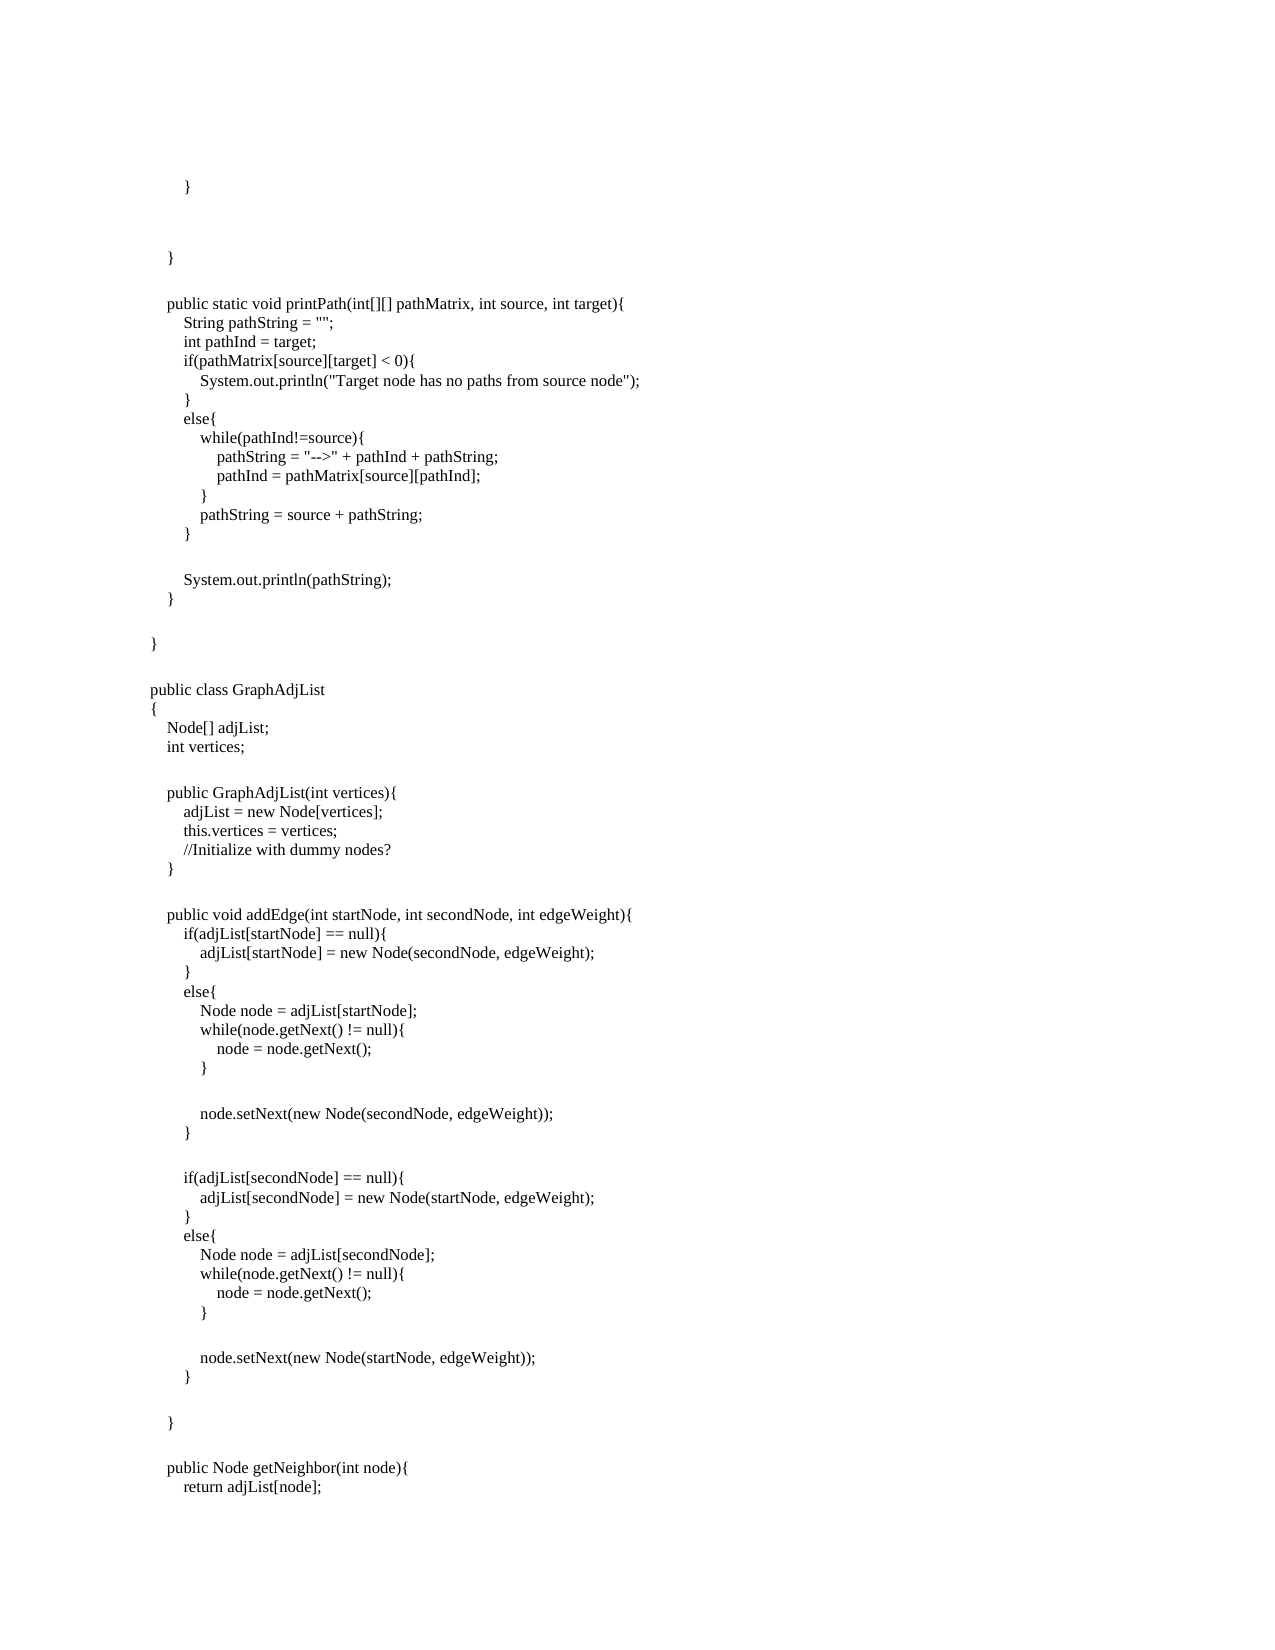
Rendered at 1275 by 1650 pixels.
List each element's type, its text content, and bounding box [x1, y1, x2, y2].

text public Node getNeighbor(int node){ [150, 1458, 1125, 1477]
text public void addEdge(int startNode, int secondNode, int edgeWeight){ [150, 905, 1125, 924]
text adjList[secondNode] = new Node(startNode, edgeWeight); [150, 1187, 1125, 1207]
text } [150, 1302, 1125, 1322]
text node.setNext(new Node(startNode, edgeWeight)); [150, 1348, 1125, 1367]
text } [150, 1413, 1125, 1432]
text String pathString = ""; [150, 313, 1125, 332]
text } [150, 1207, 1125, 1226]
text } [150, 524, 1125, 543]
text } [150, 1123, 1125, 1142]
text System.out.println("Target node has no paths from source node"); [150, 370, 1125, 389]
text } [150, 1367, 1125, 1386]
text pathInd = pathMatrix[source][pathInd]; [150, 466, 1125, 485]
text if(adjList[secondNode] == null){ [150, 1168, 1125, 1187]
text pathString = source + pathString; [150, 504, 1125, 524]
text else{ [150, 1226, 1125, 1245]
text this.vertices = vertices; [150, 821, 1125, 840]
text int pathInd = target; [150, 332, 1125, 351]
text } [150, 248, 1125, 267]
text adjList[startNode] = new Node(secondNode, edgeWeight); [150, 943, 1125, 962]
text Node[] adjList; [150, 718, 1125, 737]
text } [150, 1058, 1125, 1077]
text } [150, 389, 1125, 409]
text int vertices; [150, 737, 1125, 756]
text if(pathMatrix[source][target] < 0){ [150, 351, 1125, 370]
text } [150, 962, 1125, 981]
text public GraphAdjList(int vertices){ [150, 782, 1125, 802]
text while(pathInd!=source){ [150, 428, 1125, 447]
text //Initialize with dummy nodes? [150, 840, 1125, 859]
text while(node.getNext() != null){ [150, 1020, 1125, 1039]
text { [150, 699, 1125, 718]
text Node node = adjList[startNode]; [150, 1001, 1125, 1020]
text } [150, 634, 1125, 653]
text public static void printPath(int[][] pathMatrix, int source, int target){ [150, 294, 1125, 313]
text adjList = new Node[vertices]; [150, 802, 1125, 821]
text node.setNext(new Node(secondNode, edgeWeight)); [150, 1103, 1125, 1123]
text return adjList[node]; [150, 1477, 1125, 1496]
text if(adjList[startNode] == null){ [150, 924, 1125, 943]
text node = node.getNext(); [150, 1283, 1125, 1302]
text else{ [150, 981, 1125, 1001]
text while(node.getNext() != null){ [150, 1264, 1125, 1283]
text } [150, 588, 1125, 608]
text node = node.getNext(); [150, 1039, 1125, 1058]
text } [150, 485, 1125, 504]
text System.out.println(pathString); [150, 569, 1125, 588]
text } [150, 176, 1125, 196]
text public class GraphAdjList [150, 679, 1125, 699]
text pathString = "-->" + pathInd + pathString; [150, 447, 1125, 466]
text Node node = adjList[secondNode]; [150, 1245, 1125, 1264]
text else{ [150, 409, 1125, 428]
text } [150, 859, 1125, 878]
